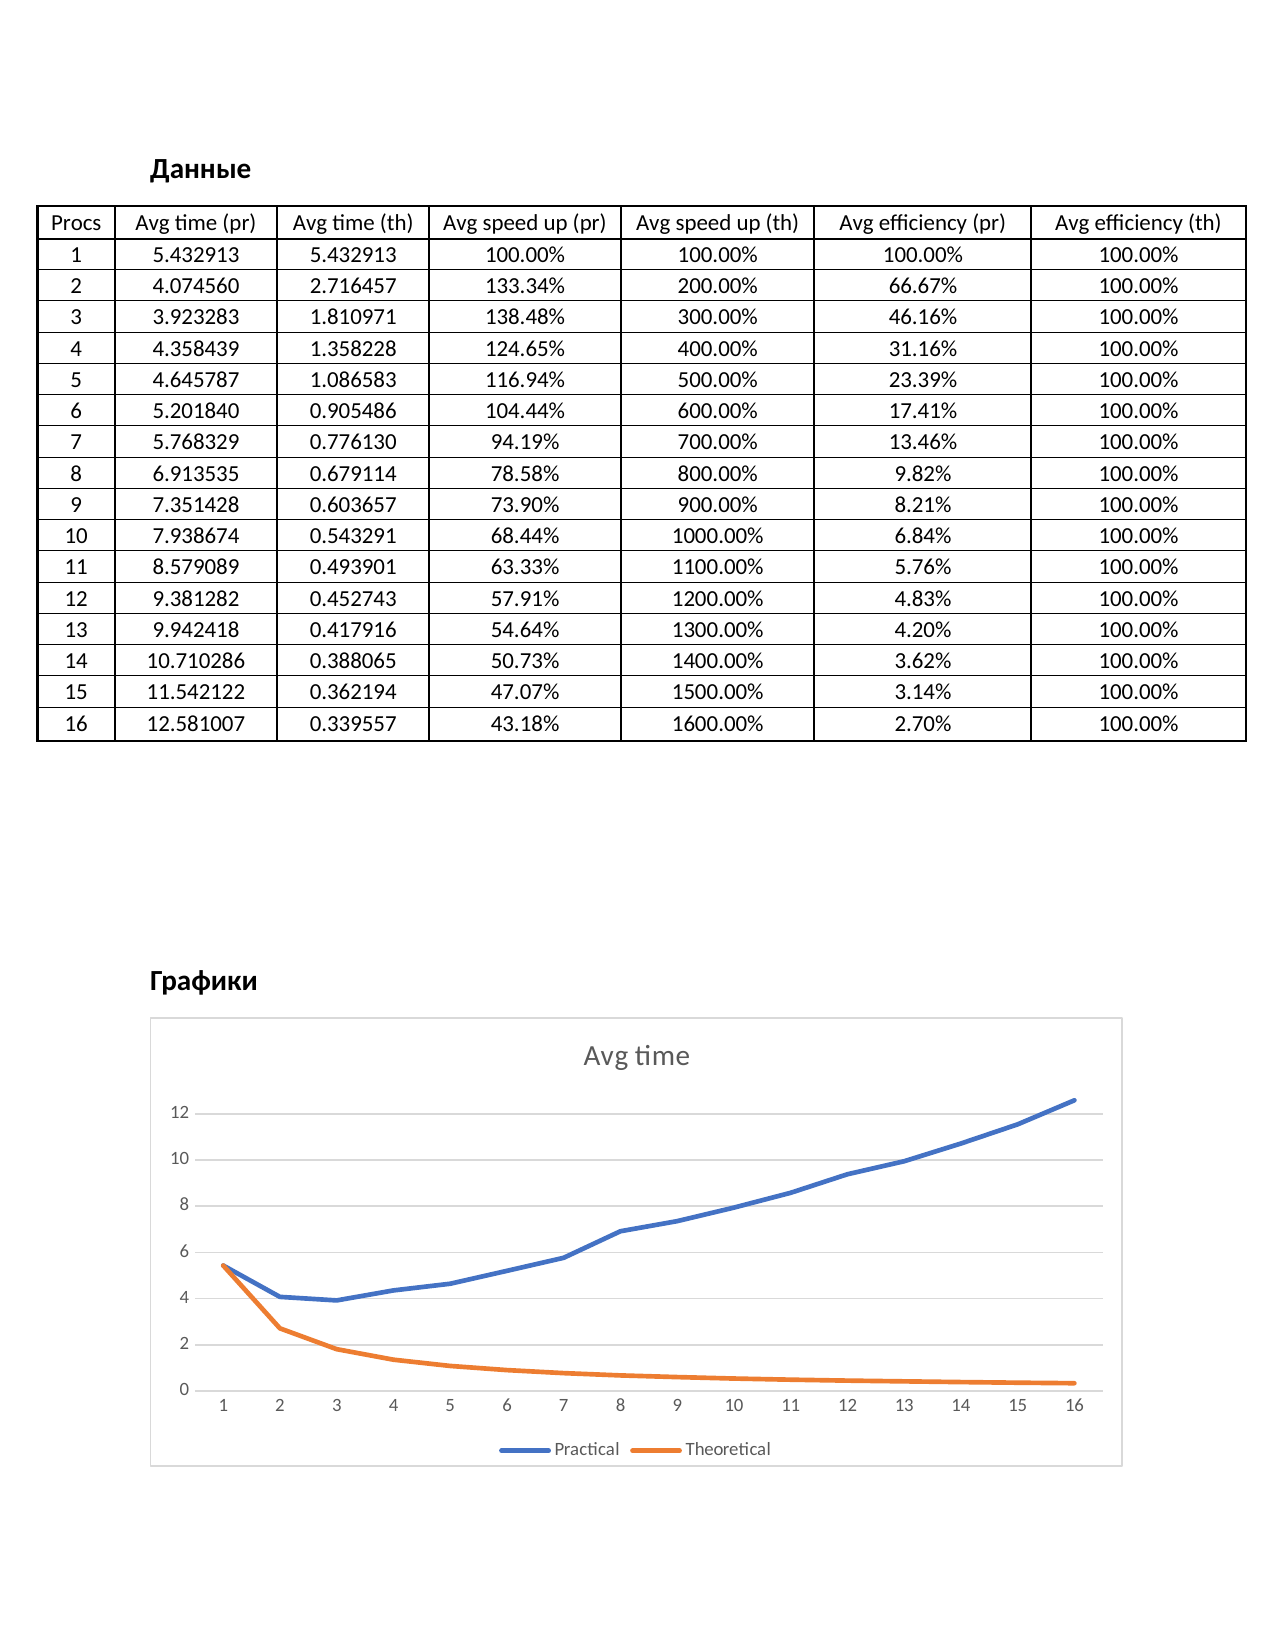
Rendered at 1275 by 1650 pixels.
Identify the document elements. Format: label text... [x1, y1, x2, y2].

table_cell 14 [39, 645, 114, 675]
table_cell 2.716457 [278, 270, 428, 300]
table_cell 100.00% [1032, 645, 1245, 675]
table_cell 0.543291 [278, 520, 428, 550]
table_cell 3 [39, 301, 114, 332]
table_cell 3.923283 [116, 301, 276, 332]
table_cell 17.41% [815, 395, 1030, 425]
table_cell 4.20% [815, 614, 1030, 644]
table_cell 0.776130 [278, 426, 428, 457]
table_cell 10.710286 [116, 645, 276, 675]
table_header Avg speed up (th) [622, 207, 813, 238]
table_cell 73.90% [430, 489, 620, 519]
table_cell 1500.00% [622, 676, 813, 707]
table_cell 57.91% [430, 583, 620, 613]
table_cell 7.938674 [116, 520, 276, 550]
table_cell 8.579089 [116, 551, 276, 582]
table_cell 400.00% [622, 333, 813, 363]
table_cell 133.34% [430, 270, 620, 300]
table_cell 5.432913 [116, 240, 276, 269]
table_cell 100.00% [1032, 708, 1245, 739]
table_cell 116.94% [430, 364, 620, 394]
table_cell 1.358228 [278, 333, 428, 363]
table_cell 15 [39, 676, 114, 707]
table_cell 100.00% [1032, 301, 1245, 332]
table_cell 47.07% [430, 676, 620, 707]
table_cell 100.00% [1032, 333, 1245, 363]
table_cell 0.603657 [278, 489, 428, 519]
table_cell 1000.00% [622, 520, 813, 550]
table_cell 100.00% [1032, 676, 1245, 707]
table_cell 13.46% [815, 426, 1030, 457]
table_cell 5.76% [815, 551, 1030, 582]
table_cell 700.00% [622, 426, 813, 457]
text Графики [150, 962, 1125, 998]
table_cell 1100.00% [622, 551, 813, 582]
table_cell 9.82% [815, 458, 1030, 488]
table_cell 12 [39, 583, 114, 613]
table_cell 1300.00% [622, 614, 813, 644]
table_cell 0.339557 [278, 708, 428, 739]
table_cell 11.542122 [116, 676, 276, 707]
table_header Avg time (th) [278, 207, 428, 238]
table_cell 12.581007 [116, 708, 276, 739]
table_cell 1.086583 [278, 364, 428, 394]
table_cell 23.39% [815, 364, 1030, 394]
table_cell 13 [39, 614, 114, 644]
table_header Procs [39, 207, 114, 238]
table_cell 100.00% [1032, 270, 1245, 300]
table_header Avg efficiency (th) [1032, 207, 1245, 238]
table_cell 46.16% [815, 301, 1030, 332]
table_cell 1600.00% [622, 708, 813, 739]
table_cell 94.19% [430, 426, 620, 457]
table_cell 5.432913 [278, 240, 428, 269]
table_cell 0.417916 [278, 614, 428, 644]
table_cell 138.48% [430, 301, 620, 332]
table_cell 300.00% [622, 301, 813, 332]
table_cell 10 [39, 520, 114, 550]
table_cell 0.388065 [278, 645, 428, 675]
table_cell 8.21% [815, 489, 1030, 519]
table_cell 2 [39, 270, 114, 300]
table_cell 4.83% [815, 583, 1030, 613]
table_cell 100.00% [1032, 426, 1245, 457]
table_cell 6 [39, 395, 114, 425]
table_cell 16 [39, 708, 114, 739]
table_cell 124.65% [430, 333, 620, 363]
table_cell 3.62% [815, 645, 1030, 675]
table_cell 54.64% [430, 614, 620, 644]
table_cell 2.70% [815, 708, 1030, 739]
table_cell 63.33% [430, 551, 620, 582]
text Данные [150, 150, 1125, 186]
table_cell 100.00% [430, 240, 620, 269]
table_cell 4 [39, 333, 114, 363]
table_cell 100.00% [1032, 395, 1245, 425]
table_cell 6.913535 [116, 458, 276, 488]
table_cell 100.00% [815, 240, 1030, 269]
table_cell 200.00% [622, 270, 813, 300]
table_cell 500.00% [622, 364, 813, 394]
table_cell 66.67% [815, 270, 1030, 300]
table_cell 1200.00% [622, 583, 813, 613]
table_cell 8 [39, 458, 114, 488]
table_cell 100.00% [1032, 489, 1245, 519]
table_cell 5 [39, 364, 114, 394]
table_header Avg time (pr) [116, 207, 276, 238]
table_cell 100.00% [1032, 364, 1245, 394]
table_cell 5.201840 [116, 395, 276, 425]
table_cell 100.00% [622, 240, 813, 269]
table_cell 7.351428 [116, 489, 276, 519]
table_cell 104.44% [430, 395, 620, 425]
table_cell 100.00% [1032, 240, 1245, 269]
table_cell 100.00% [1032, 458, 1245, 488]
table_cell 9.942418 [116, 614, 276, 644]
table_cell 0.452743 [278, 583, 428, 613]
table_cell 100.00% [1032, 583, 1245, 613]
table_cell 78.58% [430, 458, 620, 488]
table_cell 4.074560 [116, 270, 276, 300]
table_cell 4.358439 [116, 333, 276, 363]
table_cell 1 [39, 240, 114, 269]
table_header Avg efficiency (pr) [815, 207, 1030, 238]
table_cell 50.73% [430, 645, 620, 675]
table_cell 1.810971 [278, 301, 428, 332]
table_cell 800.00% [622, 458, 813, 488]
table_header Avg speed up (pr) [430, 207, 620, 238]
table_cell 31.16% [815, 333, 1030, 363]
table_cell 4.645787 [116, 364, 276, 394]
table_cell 900.00% [622, 489, 813, 519]
table_cell 9.381282 [116, 583, 276, 613]
table_cell 9 [39, 489, 114, 519]
table_cell 0.905486 [278, 395, 428, 425]
table_cell 0.493901 [278, 551, 428, 582]
table_cell 100.00% [1032, 520, 1245, 550]
table_cell 1400.00% [622, 645, 813, 675]
table_cell 11 [39, 551, 114, 582]
table_cell 43.18% [430, 708, 620, 739]
table_cell 100.00% [1032, 551, 1245, 582]
table_cell 7 [39, 426, 114, 457]
table_cell 0.679114 [278, 458, 428, 488]
table_cell 100.00% [1032, 614, 1245, 644]
table_cell 68.44% [430, 520, 620, 550]
table_cell 5.768329 [116, 426, 276, 457]
table_cell 6.84% [815, 520, 1030, 550]
table_cell 3.14% [815, 676, 1030, 707]
table_cell 0.362194 [278, 676, 428, 707]
table_cell 600.00% [622, 395, 813, 425]
